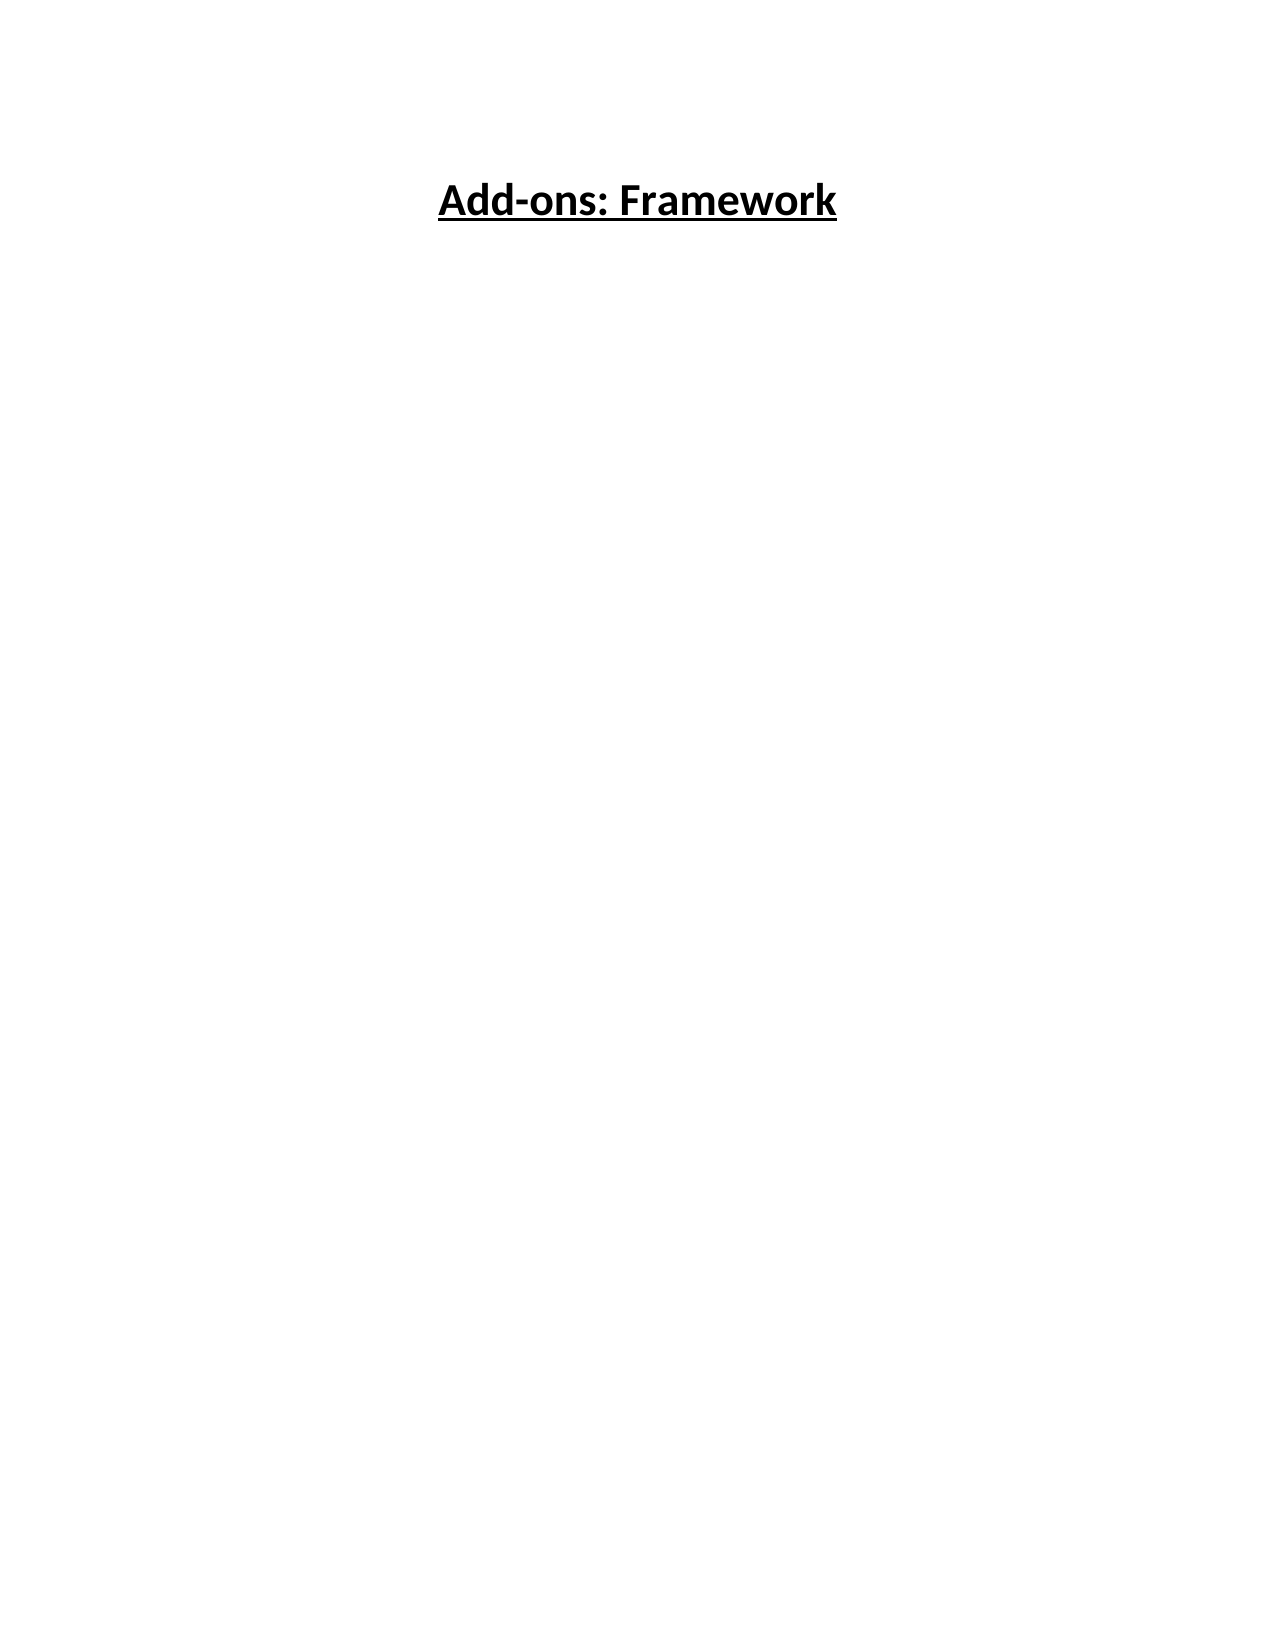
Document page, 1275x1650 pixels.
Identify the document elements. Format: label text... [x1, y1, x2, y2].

subtitle Add-ons: Framework [187, 171, 1087, 227]
